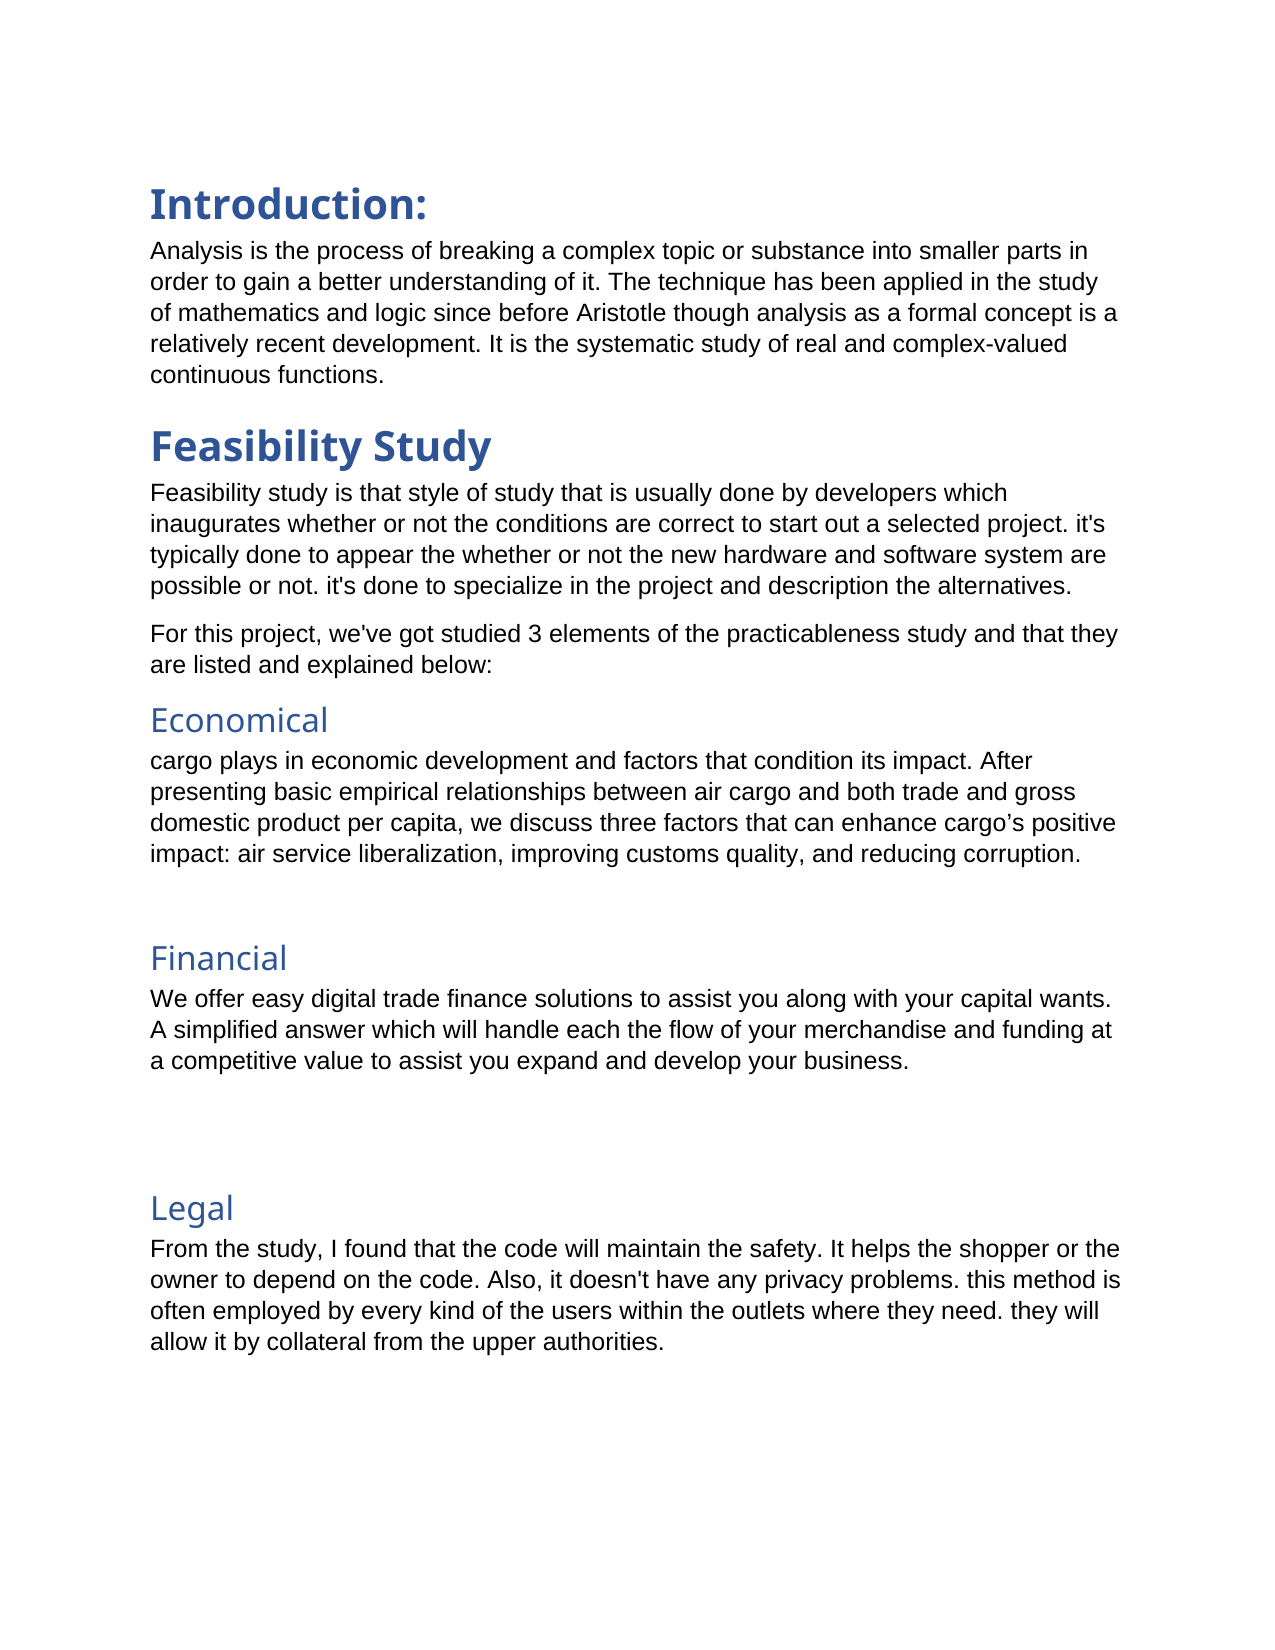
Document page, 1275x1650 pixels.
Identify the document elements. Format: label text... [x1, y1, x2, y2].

text Analysis is the process of breaking a complex topic or substance into smaller parts in order to gain a better understanding of it. The technique has been applied in the study of mathematics and logic since before Aristotle though analysis as a formal concept is a relatively recent development. It is the systematic study of real and complex-valued continuous functions. [150, 236, 1125, 389]
text We offer easy digital trade finance solutions to assist you along with your capital wants. A simplified answer which will handle each the flow of your merchandise and funding at a competitive value to assist you expand and develop your business. [150, 984, 1125, 1074]
text For this project, we've got studied 3 elements of the practicableness study and that they are listed and explained below: [150, 618, 1125, 678]
subtitle Economical [150, 697, 1125, 743]
subtitle Introduction: [150, 175, 1125, 232]
subtitle Feasibility Study [150, 416, 1125, 473]
subtitle Financial [150, 935, 1125, 980]
text From the study, I found that the code will maintain the safety. It helps the shopper or the owner to depend on the code. Also, it doesn't have any privacy problems. this method is often employed by every kind of the users within the outlets where they need. they will allow it by collateral from the upper authorities. [150, 1234, 1125, 1356]
subtitle Legal [150, 1185, 1125, 1231]
text Feasibility study is that style of study that is usually done by developers which inaugurates whether or not the conditions are correct to start out a selected project. it's typically done to appear the whether or not the new hardware and software system are possible or not. it's done to specialize in the project and description the alternatives. [150, 478, 1125, 599]
text cargo plays in economic development and factors that condition its impact. After presenting basic empirical relationships between air cargo and both trade and gross domestic product per capita, we discuss three factors that can enhance cargo’s positive impact: air service liberalization, improving customs quality, and reducing corruption. [150, 746, 1125, 868]
